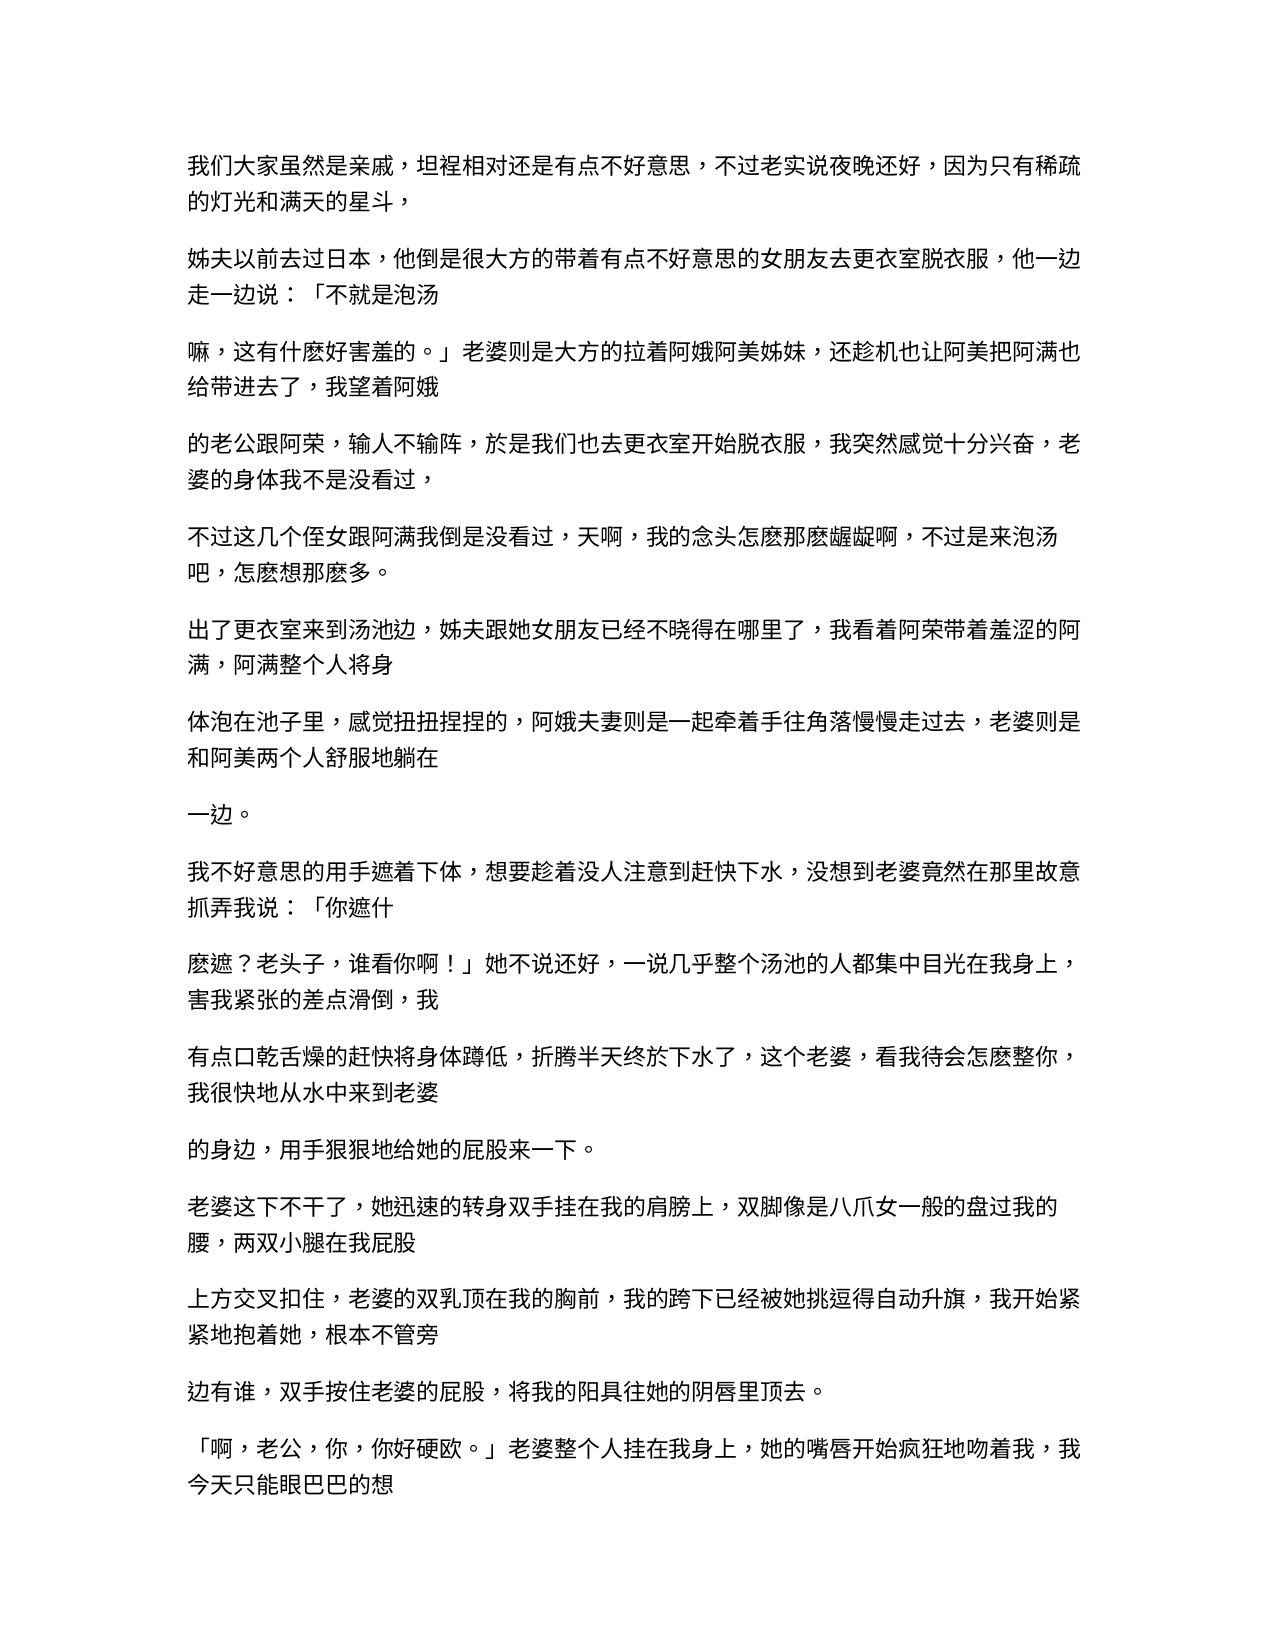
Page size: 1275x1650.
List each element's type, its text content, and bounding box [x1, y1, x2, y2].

text 老婆这下不干了，她迅速的转身双手挂在我的肩膀上，双脚像是八爪女一般的盘过我的腰，两双小腿在我屁股 [187, 1191, 1087, 1258]
text 「啊，老公，你，你好硬欧。」老婆整个人挂在我身上，她的嘴唇开始疯狂地吻着我，我今天只能眼巴巴的想 [187, 1433, 1087, 1500]
text 有点口乾舌燥的赶快将身体蹲低，折腾半天终於下水了，这个老婆，看我待会怎麽整你，我很快地从水中来到老婆 [187, 1041, 1087, 1108]
text 一边。 [187, 799, 1087, 830]
text 姊夫以前去过日本，他倒是很大方的带着有点不好意思的女朋友去更衣室脱衣服，他一边走一边说：「不就是泡汤 [187, 243, 1087, 310]
text 不过这几个侄女跟阿满我倒是没看过，天啊，我的念头怎麽那麽龌龊啊，不过是来泡汤吧，怎麽想那麽多。 [187, 521, 1087, 588]
text 上方交叉扣住，老婆的双乳顶在我的胸前，我的跨下已经被她挑逗得自动升旗，我开始紧紧地抱着她，根本不管旁 [187, 1283, 1087, 1351]
text 的身边，用手狠狠地给她的屁股来一下。 [187, 1134, 1087, 1165]
text 我不好意思的用手遮着下体，想要趁着没人注意到赶快下水，没想到老婆竟然在那里故意抓弄我说：「你遮什 [187, 856, 1087, 923]
text 我们大家虽然是亲戚，坦裎相对还是有点不好意思，不过老实说夜晚还好，因为只有稀疏的灯光和满天的星斗， [187, 150, 1087, 217]
text 的老公跟阿荣，输人不输阵，於是我们也去更衣室开始脱衣服，我突然感觉十分兴奋，老婆的身体我不是没看过， [187, 428, 1087, 495]
text 麽遮？老头子，谁看你啊！」她不说还好，一说几乎整个汤池的人都集中目光在我身上，害我紧张的差点滑倒，我 [187, 948, 1087, 1016]
text 出了更衣室来到汤池边，姊夫跟她女朋友已经不晓得在哪里了，我看着阿荣带着羞涩的阿满，阿满整个人将身 [187, 613, 1087, 681]
text 体泡在池子里，感觉扭扭捏捏的，阿娥夫妻则是一起牵着手往角落慢慢走过去，老婆则是和阿美两个人舒服地躺在 [187, 706, 1087, 773]
text 边有谁，双手按住老婆的屁股，将我的阳具往她的阴唇里顶去。 [187, 1376, 1087, 1407]
text 嘛，这有什麽好害羞的。」老婆则是大方的拉着阿娥阿美姊妹，还趁机也让阿美把阿满也给带进去了，我望着阿娥 [187, 335, 1087, 403]
